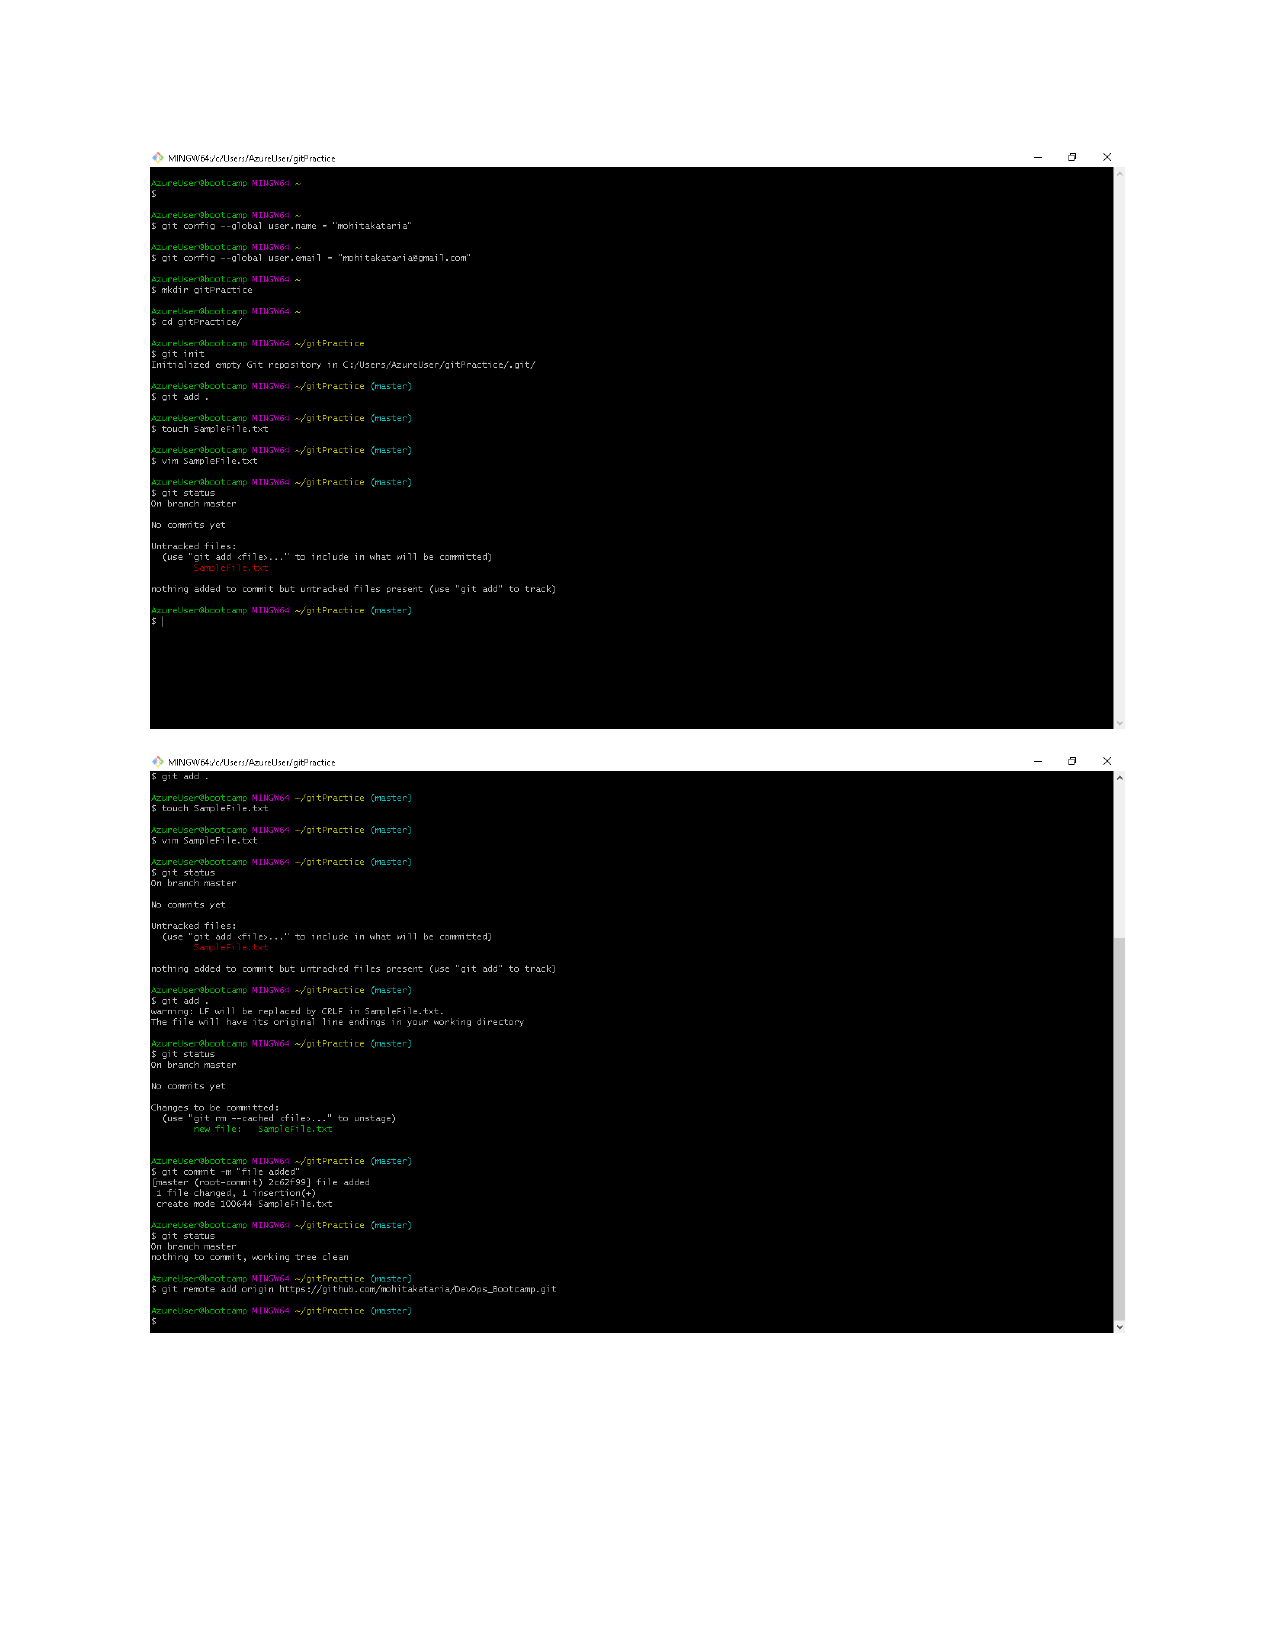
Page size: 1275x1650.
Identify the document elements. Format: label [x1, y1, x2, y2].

picture [150, 150, 1125, 729]
picture [150, 753, 1125, 1333]
